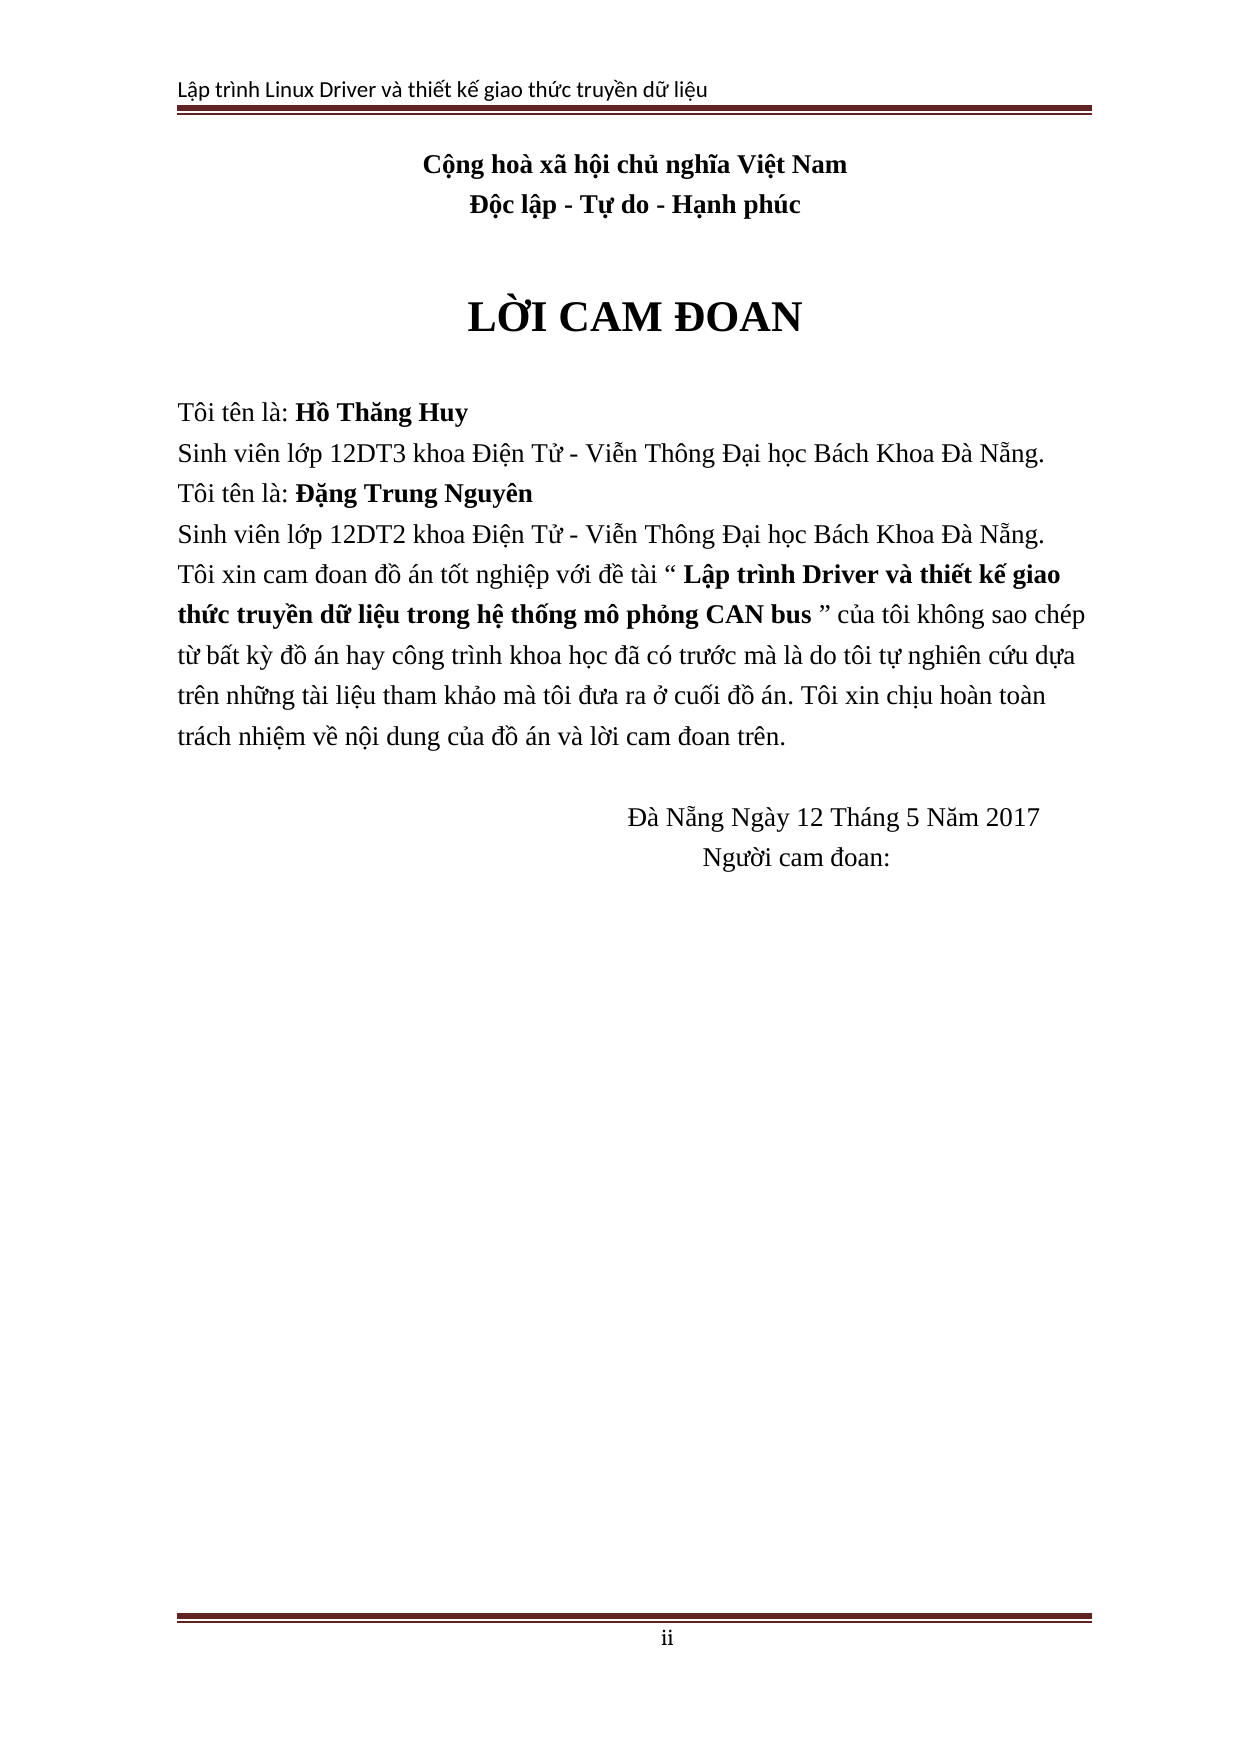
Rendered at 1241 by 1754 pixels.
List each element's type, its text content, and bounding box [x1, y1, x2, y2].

title Người cam đoan: [177, 841, 1092, 872]
title Tôi xin cam đoan đồ án tốt nghiệp với đề tài “ Lập trình Driver và thiết kế giao thức truyền dữ liệu trong hệ thống mô phỏng CAN bus ” của tôi không sao chép từ bất kỳ đồ án hay công trình khoa học đã có trước mà là do tôi tự nghiên cứu dựa trên những tài liệu tham khảo mà tôi đưa ra ở cuối đồ án. Tôi xin chịu hoàn toàn trách nhiệm về nội dung của đồ án và lời cam đoan trên. [177, 558, 1092, 751]
title Độc lập - Tự do - Hạnh phúc [177, 188, 1092, 219]
title Cộng hoà xã hội chủ nghĩa Việt Nam [177, 148, 1092, 179]
title Đà Nẵng Ngày 12 Tháng 5 Năm 2017 [177, 801, 1092, 832]
title Sinh viên lớp 12DT3 khoa Điện Tử - Viễn Thông Đại học Bách Khoa Đà Nẵng. [177, 437, 1092, 468]
title Sinh viên lớp 12DT2 khoa Điện Tử - Viễn Thông Đại học Bách Khoa Đà Nẵng. [177, 518, 1092, 549]
title Tôi tên là: Hồ Thăng Huy [177, 397, 1092, 428]
title LỜI ĐOAN [177, 291, 1092, 341]
title Tôi tên là: Đặng Trung Nguyên [177, 477, 1092, 508]
